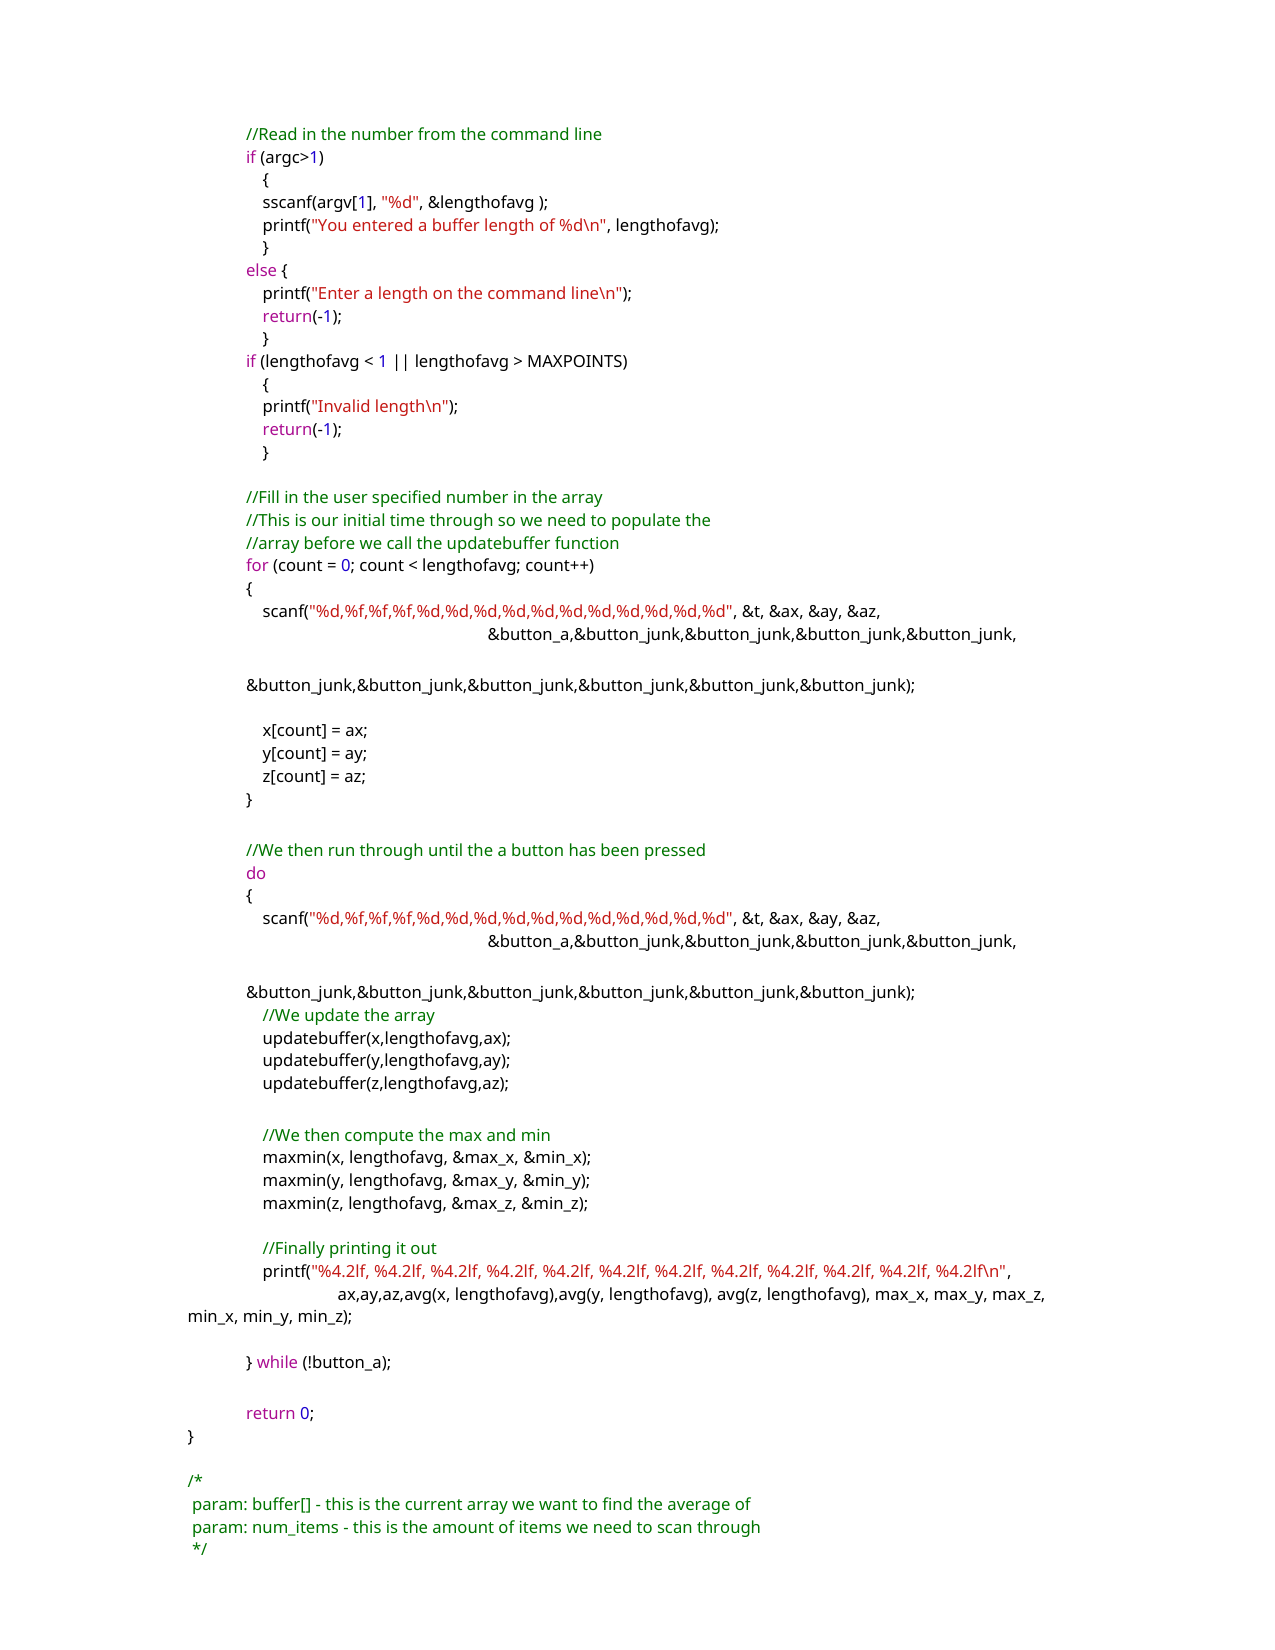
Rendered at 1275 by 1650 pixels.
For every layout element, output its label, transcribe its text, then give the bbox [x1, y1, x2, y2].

text } [187, 236, 1087, 259]
text return 0; [187, 1402, 1087, 1424]
text //We update the array [187, 1003, 1087, 1026]
text updatebuffer(x,lengthofavg,ax); [187, 1026, 1087, 1049]
text /* [187, 1470, 1087, 1492]
text printf("You entered a buffer length of %d\n", lengthofavg); [187, 213, 1087, 236]
text printf("%4.2lf, %4.2lf, %4.2lf, %4.2lf, %4.2lf, %4.2lf, %4.2lf, %4.2lf, %4.2lf, %4.2lf, %4.2lf, %4.2lf\n", [187, 1259, 1087, 1282]
text z[count] = az; [187, 764, 1087, 787]
text maxmin(z, lengthofavg, &max_z, &min_z); [187, 1191, 1087, 1214]
text printf("Enter a length on the command line\n"); [187, 281, 1087, 304]
text &button_a,&button_junk,&button_junk,&button_junk,&button_junk, [187, 622, 1087, 645]
text } [187, 1424, 1087, 1447]
text &button_a,&button_junk,&button_junk,&button_junk,&button_junk, [187, 929, 1087, 952]
text sscanf(argv[1], "%d", &lengthofavg ); [187, 191, 1087, 213]
text { [187, 168, 1087, 191]
text scanf("%d,%f,%f,%f,%d,%d,%d,%d,%d,%d,%d,%d,%d,%d,%d", &t, &ax, &ay, &az, [187, 907, 1087, 929]
text if (lengthofavg < 1 || lengthofavg > MAXPOINTS) [187, 349, 1087, 372]
text //Finally printing it out [187, 1237, 1087, 1259]
text else { [187, 259, 1087, 281]
text do [187, 861, 1087, 884]
text updatebuffer(z,lengthofavg,az); [187, 1072, 1087, 1094]
text } while (!button_a); [187, 1350, 1087, 1373]
text { [187, 884, 1087, 907]
text } [187, 440, 1087, 463]
text param: buffer[] - this is the current array we want to find the average of [187, 1492, 1087, 1515]
text return(-1); [187, 418, 1087, 440]
text } [187, 787, 1087, 810]
text param: num_items - this is the amount of items we need to scan through [187, 1515, 1087, 1538]
text { [187, 577, 1087, 599]
text for (count = 0; count < lengthofavg; count++) [187, 554, 1087, 577]
text x[count] = ax; [187, 719, 1087, 742]
text */ [187, 1538, 1087, 1561]
text &button_junk,&button_junk,&button_junk,&button_junk,&button_junk,&button_junk); [187, 952, 1087, 1003]
text //We then compute the max and min [187, 1123, 1087, 1146]
text maxmin(y, lengthofavg, &max_y, &min_y); [187, 1168, 1087, 1191]
text //array before we call the updatebuffer function [187, 531, 1087, 554]
text scanf("%d,%f,%f,%f,%d,%d,%d,%d,%d,%d,%d,%d,%d,%d,%d", &t, &ax, &ay, &az, [187, 599, 1087, 622]
text &button_junk,&button_junk,&button_junk,&button_junk,&button_junk,&button_junk); [187, 645, 1087, 696]
text maxmin(x, lengthofavg, &max_x, &min_x); [187, 1146, 1087, 1168]
text //We then run through until the a button has been pressed [187, 838, 1087, 861]
text //This is our initial time through so we need to populate the [187, 508, 1087, 531]
text //Read in the number from the command line [187, 122, 1087, 145]
text } [187, 327, 1087, 349]
text updatebuffer(y,lengthofavg,ay); [187, 1049, 1087, 1072]
text //Fill in the user specified number in the array [187, 486, 1087, 508]
text printf("Invalid length\n"); [187, 395, 1087, 418]
text return(-1); [187, 304, 1087, 327]
text if (argc>1) [187, 145, 1087, 168]
text { [187, 372, 1087, 395]
text ax,ay,az,avg(x, lengthofavg),avg(y, lengthofavg), avg(z, lengthofavg), max_x, max_y, max_z, min_x, min_y, min_z); [187, 1282, 1087, 1327]
text y[count] = ay; [187, 742, 1087, 764]
